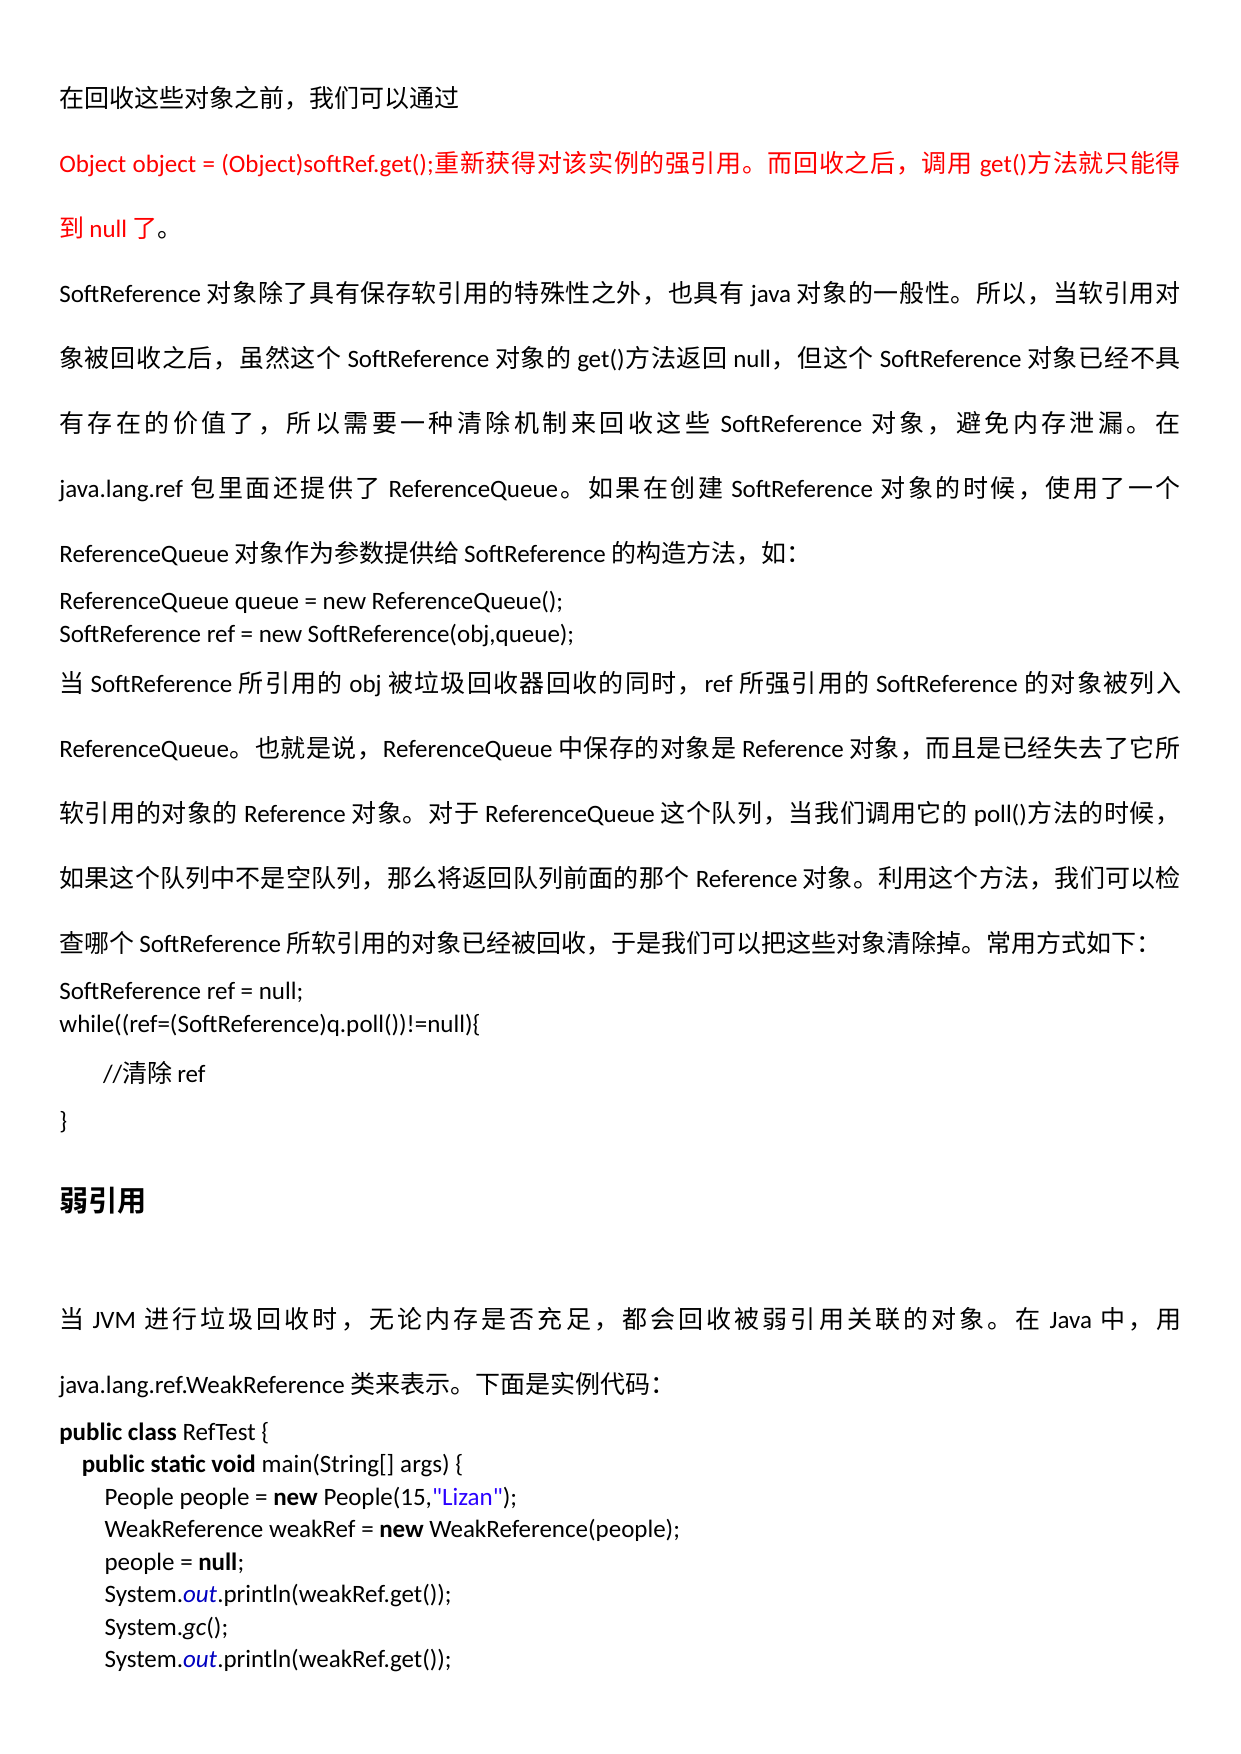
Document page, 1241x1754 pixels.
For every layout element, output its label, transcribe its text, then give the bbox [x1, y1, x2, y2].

text //清除ref [59, 1039, 1181, 1104]
text WeakReference weakRef = new WeakReference(people); [59, 1512, 1181, 1545]
text ReferenceQueue queue = new ReferenceQueue(); [59, 584, 1181, 617]
text System.gc(); [59, 1610, 1181, 1642]
text SoftReference ref = null; [59, 974, 1181, 1007]
text while((ref=(SoftReference)q.poll())!=null){ [59, 1007, 1181, 1039]
text public class RefTest { [59, 1415, 1181, 1447]
text System.out.println(weakRef.get()); [59, 1642, 1181, 1675]
text public static void main(String[] args) { [59, 1447, 1181, 1480]
text People people = new People(15,"Lizan"); [59, 1480, 1181, 1512]
text System.out.println(weakRef.get()); [59, 1577, 1181, 1610]
text SoftReference对象除了具有保存软引用的特殊性之外，也具有java对象的一般性。所以，当软引用对象被回收之后，虽然这个SoftReference对象的get()方法返回null，但这个SoftReference对象已经不具有存在的价值了，所以需要一种清除机制来回收这些SoftReference对象，避免内存泄漏。在java.lang.ref包里面还提供了ReferenceQueue。如果在创建SoftReference对象的时候，使用了一个ReferenceQueue对象作为参数提供给SoftReference的构造方法，如： [59, 259, 1181, 584]
text 当JVM进行垃圾回收时，无论内存是否充足，都会回收被弱引用关联的对象。在Java中，用java.lang.ref.WeakReference类来表示。下面是实例代码： [59, 1285, 1181, 1415]
text 当SoftReference所引用的obj被垃圾回收器回收的同时，ref所强引用的SoftReference的对象被列入ReferenceQueue。也就是说，ReferenceQueue中保存的对象是Reference对象，而且是已经失去了它所软引用的对象的Reference对象。对于ReferenceQueue这个队列，当我们调用它的poll()方法的时候，如果这个队列中不是空队列，那么将返回队列前面的那个Reference对象。利用这个方法，我们可以检查哪个SoftReference所软引用的对象已经被回收，于是我们可以把这些对象清除掉。常用方式如下： [59, 649, 1181, 974]
text } [59, 1104, 1181, 1137]
text people = null; [59, 1545, 1181, 1577]
text Object object = (Object)softRef.get();重新获得对该实例的强引用。而回收之后，调用get()方法就只能得到null了。 [59, 129, 1181, 259]
text SoftReference ref = new SoftReference(obj,queue); [59, 617, 1181, 649]
subtitle 弱引用 [59, 1166, 1181, 1231]
